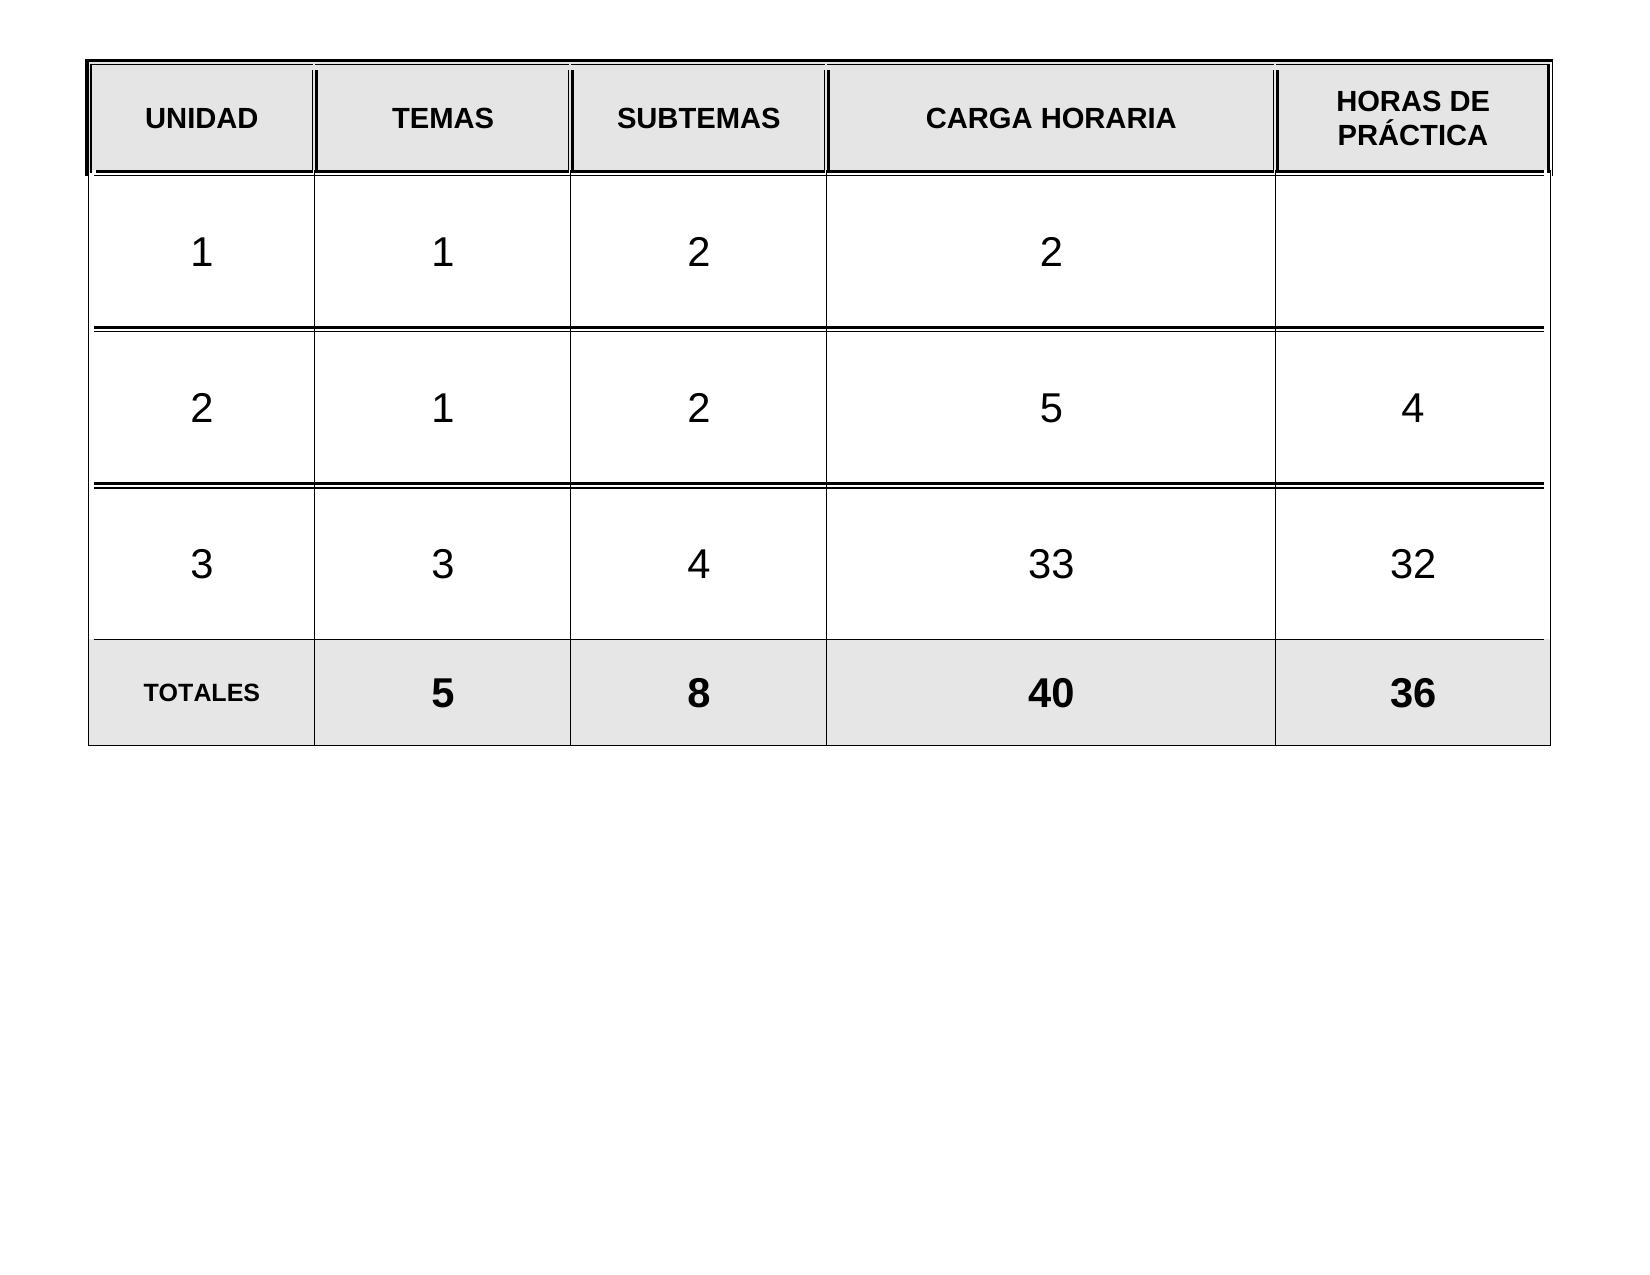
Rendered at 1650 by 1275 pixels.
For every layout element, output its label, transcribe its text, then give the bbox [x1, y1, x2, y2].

table_cell 40 [827, 640, 1275, 745]
table_cell 5 [315, 640, 570, 745]
table_header TEMAS [315, 62, 571, 170]
table_cell 4 [571, 489, 826, 638]
table_cell 36 [1276, 639, 1550, 745]
table_header UNIDAD [89, 62, 315, 170]
table_cell 32 [1276, 482, 1550, 638]
table_cell 3 [89, 482, 314, 638]
table_cell 1 [315, 332, 570, 482]
table_cell 5 [827, 332, 1275, 482]
table_cell 33 [827, 489, 1275, 638]
table_cell 8 [571, 640, 826, 745]
table_cell 1 [89, 170, 314, 326]
table_cell 2 [571, 176, 826, 326]
table_cell 2 [827, 176, 1275, 326]
table_cell TOTALES [89, 639, 314, 745]
table_cell 2 [571, 332, 826, 482]
table_header HORAS DE PRÁCTICA [1276, 65, 1547, 170]
table_cell [1276, 170, 1550, 326]
table_header SUBTEMAS [571, 62, 827, 170]
table_cell 2 [89, 326, 314, 482]
table_cell 1 [315, 176, 570, 326]
table_cell 4 [1276, 326, 1550, 482]
table_cell 3 [315, 489, 570, 638]
table_header CARGA HORARIA [827, 62, 1276, 170]
